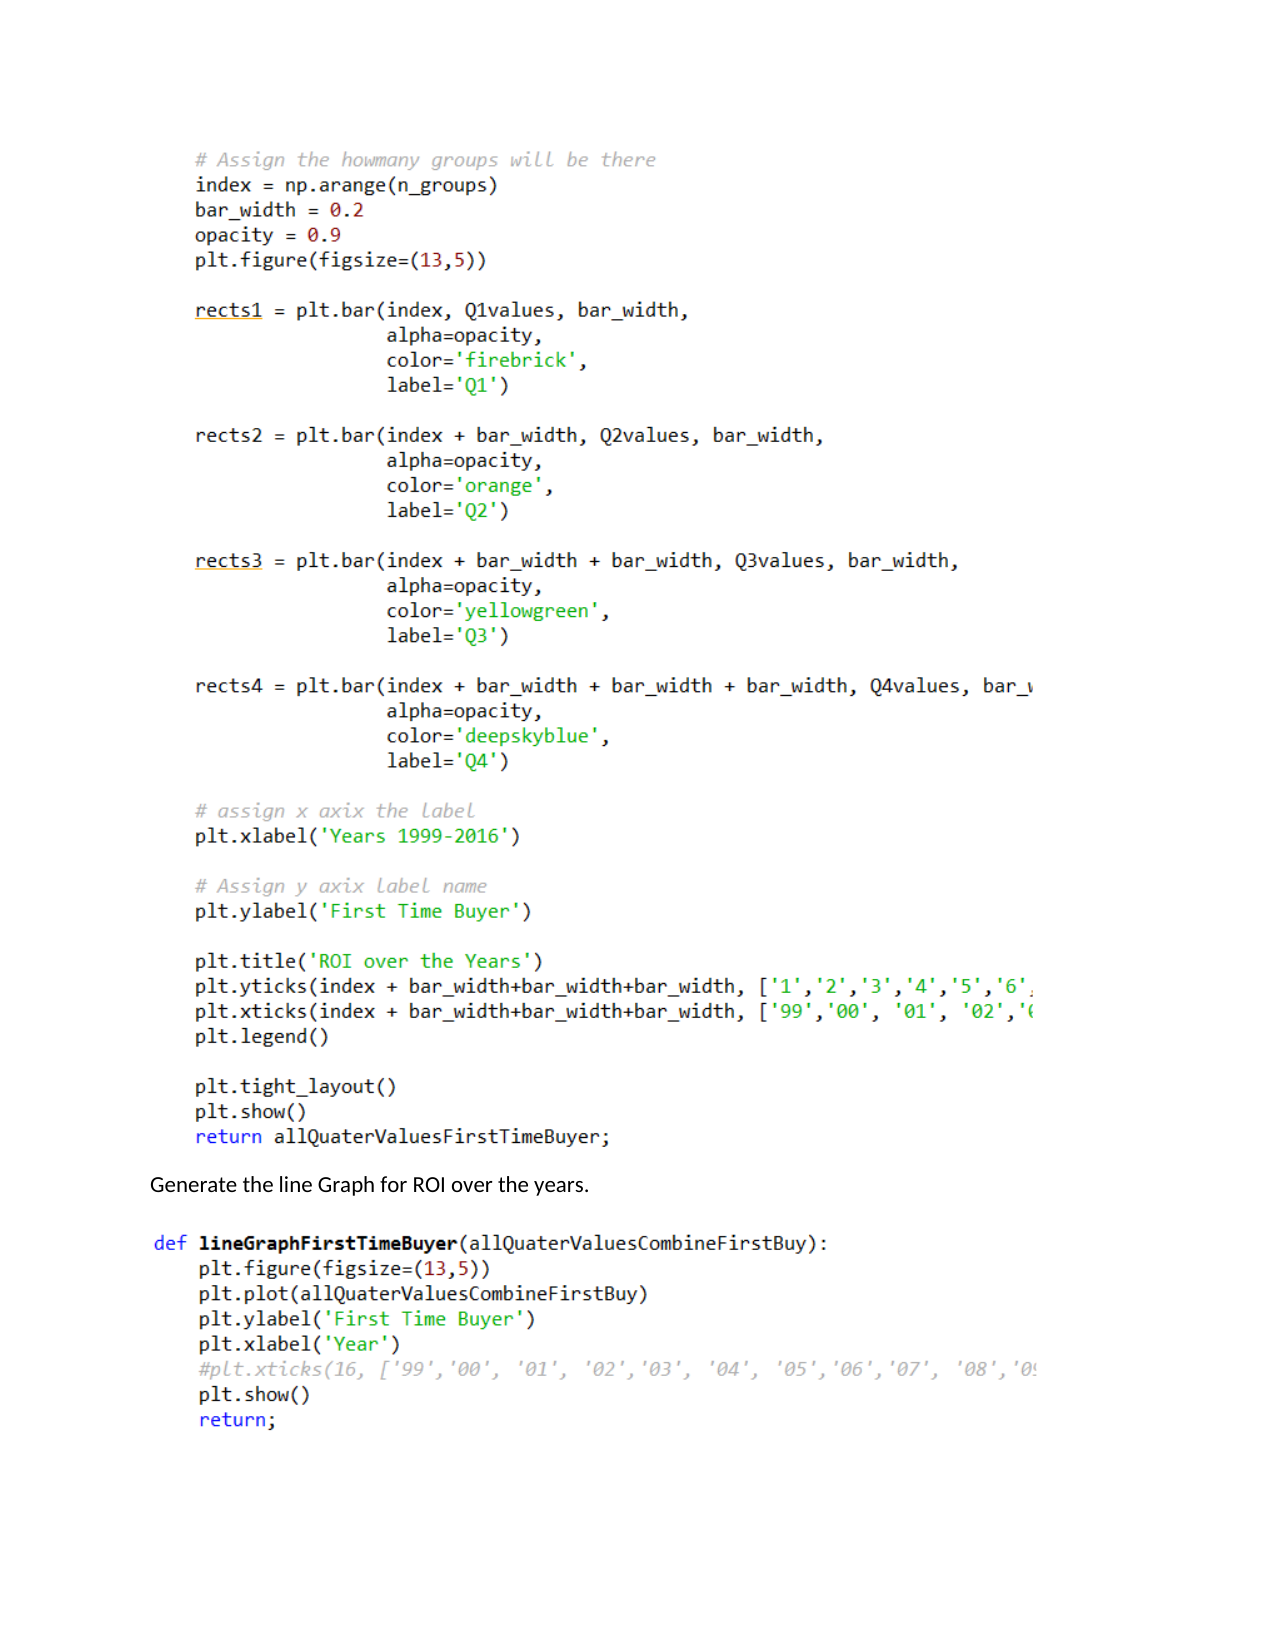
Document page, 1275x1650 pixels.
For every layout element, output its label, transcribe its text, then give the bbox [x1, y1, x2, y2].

picture [150, 150, 1033, 1152]
text Generate the line Graph for ROI over the years. [150, 1170, 1125, 1198]
picture [150, 1217, 1037, 1444]
